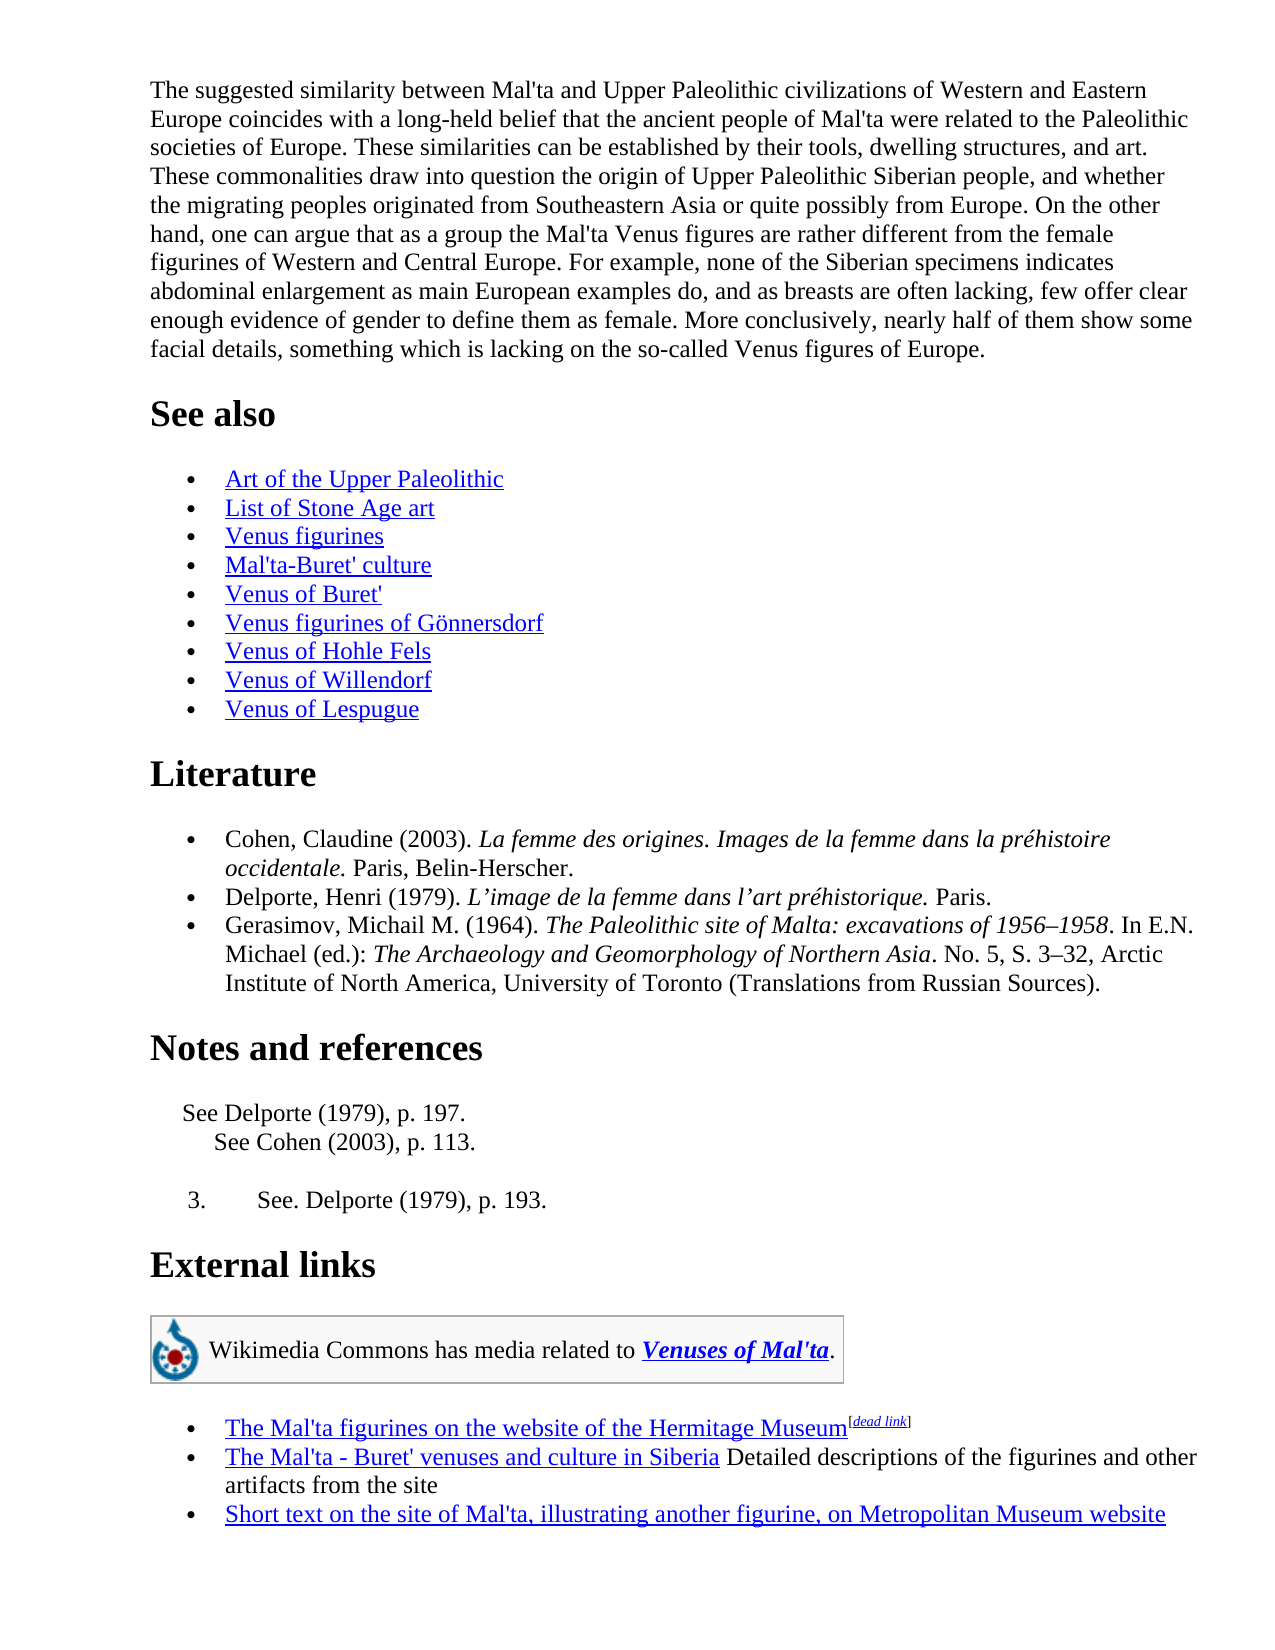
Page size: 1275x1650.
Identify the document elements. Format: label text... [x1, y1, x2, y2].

list Gerasimov, Michail M. (1964). The Paleolithic site of Malta: excavations of 1956–1958. In E.N. Michael (ed.): The Archaeology and Geomorphology of Northern Asia. No. 5, S. 3–32, Arctic Institute of North America, University of Toronto (Translations from Russian Sources). [187, 910, 1200, 997]
text See also [150, 392, 1200, 435]
list Venus figurines [187, 521, 1200, 550]
list Venus figurines of Gönnersdorf [187, 608, 1200, 636]
list Cohen, Claudine (2003). La femme des origines. Images de la femme dans la préhistoire occidentale. Paris, Belin-Herscher. [187, 824, 1200, 882]
table_header [152, 1317, 207, 1382]
text Literature [150, 752, 1200, 795]
list The Mal'ta - Buret' venuses and culture in Siberia Detailed descriptions of the figurines and other artifacts from the site [187, 1442, 1200, 1499]
list Venus of Buret' [187, 579, 1200, 608]
picture [152, 1318, 199, 1381]
list List of Stone Age art [187, 493, 1200, 521]
list Short text on the site of Mal'ta, illustrating another figurine, on Metropolitan Museum website [187, 1499, 1200, 1528]
list Venus of Willendorf [187, 665, 1200, 694]
list Venus of Lespugue [187, 694, 1200, 723]
list Venus of Hohle Fels [187, 636, 1200, 665]
text Notes and references [150, 1026, 1200, 1069]
table_header Wikimedia Commons has media related to Venuses of Mal'ta. [207, 1317, 843, 1382]
list The Mal'ta figurines on the website of the Hermitage Museum[dead link] [187, 1413, 1200, 1442]
list Delporte, Henri (1979). L’image de la femme dans l’art préhistorique. Paris. [187, 882, 1200, 910]
text The suggested similarity between Mal'ta and Upper Paleolithic civilizations of Western and Eastern Europe coincides with a long-held belief that the ancient people of Mal'ta were related to the Paleolithic societies of Europe. These similarities can be established by their tools, dwelling structures, and art. These commonalities draw into question the origin of Upper Paleolithic Siberian people, and whether the migrating peoples originated from Southeastern Asia or quite possibly from Europe. On the other hand, one can argue that as a group the Mal'ta Venus figures are rather different from the female figurines of Western and Central Europe. For example, none of the Siberian specimens indicates abdominal enlargement as main European examples do, and as breasts are often lacking, few offer clear enough evidence of gender to define them as female. More conclusively, nearly half of them show some facial details, something which is lacking on the so-called Venus figures of Europe. [150, 75, 1200, 362]
list Art of the Upper Paleolithic [187, 464, 1200, 493]
list  See. Delporte (1979), p. 193. [187, 1185, 1200, 1213]
text External links [150, 1243, 1200, 1286]
text  See Delporte (1979), p. 197. [150, 1098, 1200, 1127]
text   See Cohen (2003), p. 113. [150, 1127, 1200, 1156]
list Mal'ta-Buret' culture [187, 550, 1200, 579]
